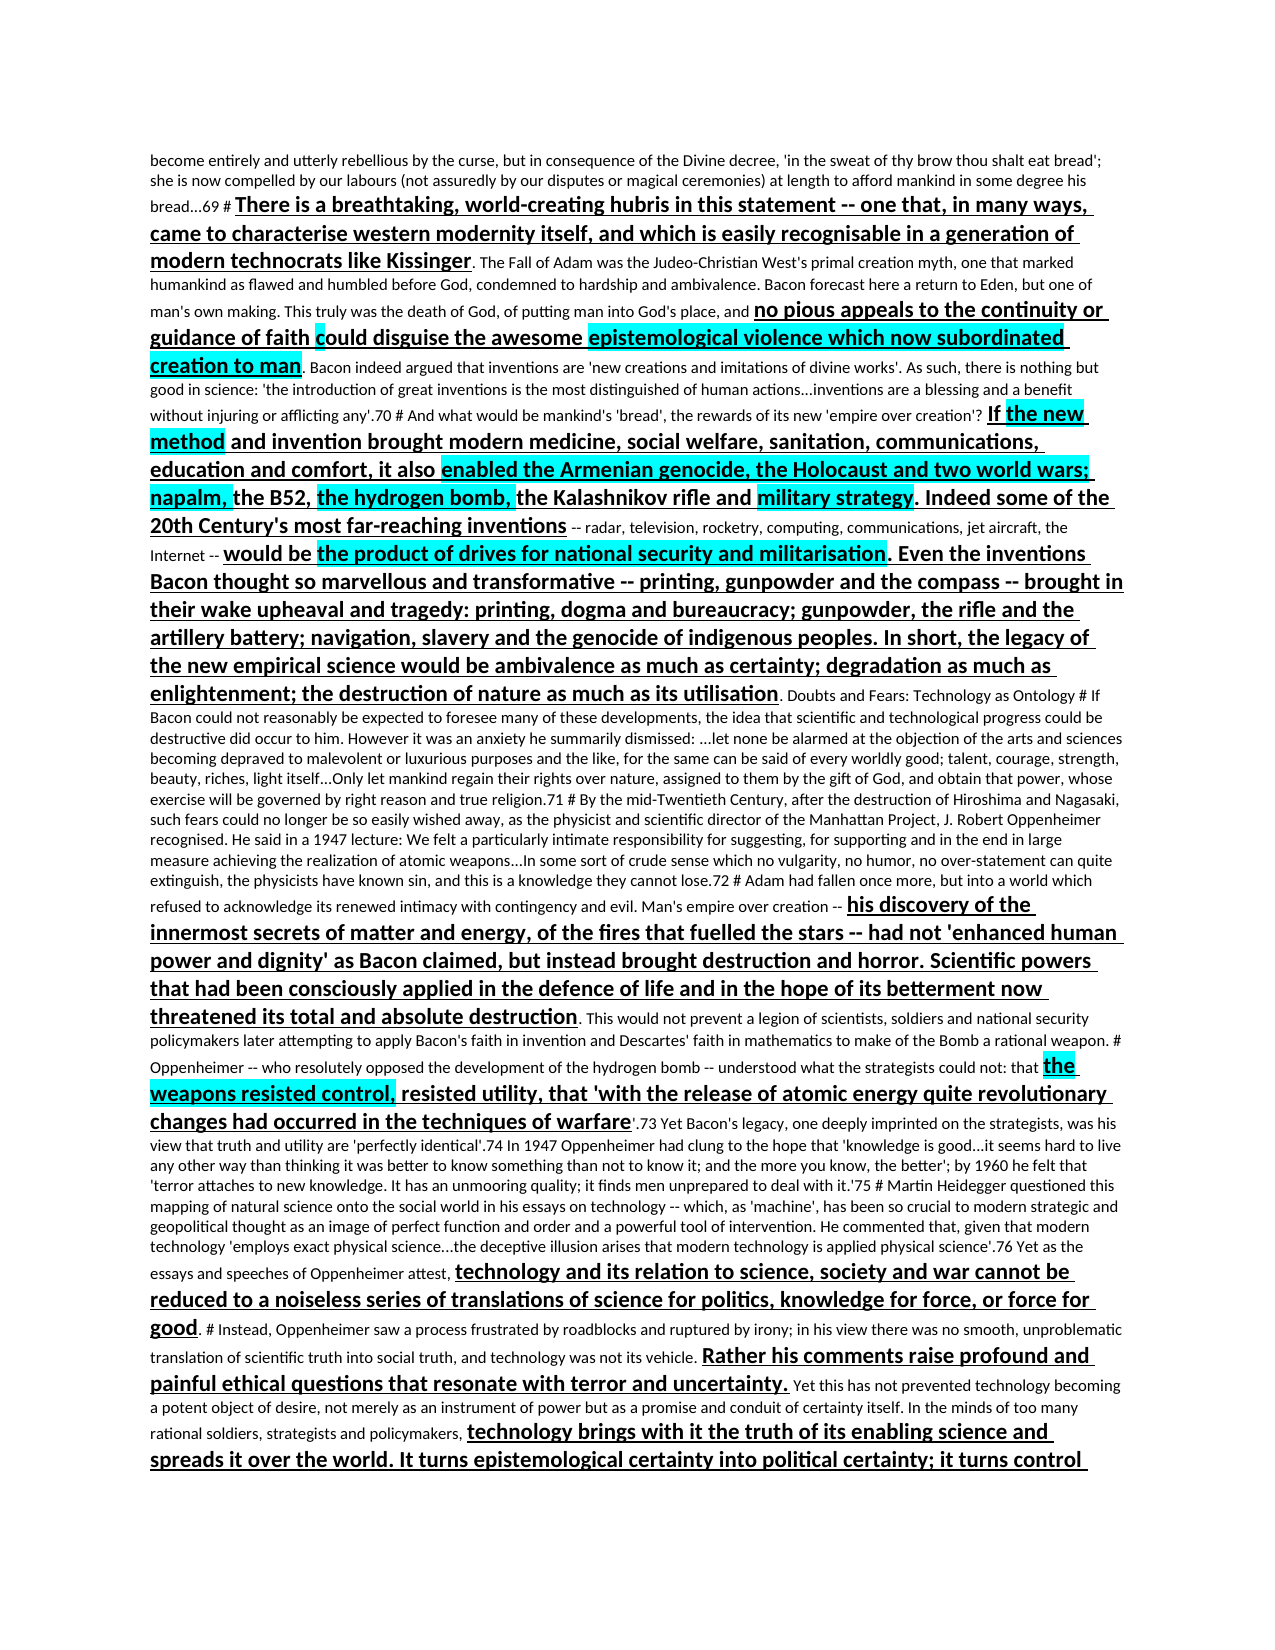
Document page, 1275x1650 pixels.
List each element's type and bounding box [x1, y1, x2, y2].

text [150, 150, 1125, 1473]
